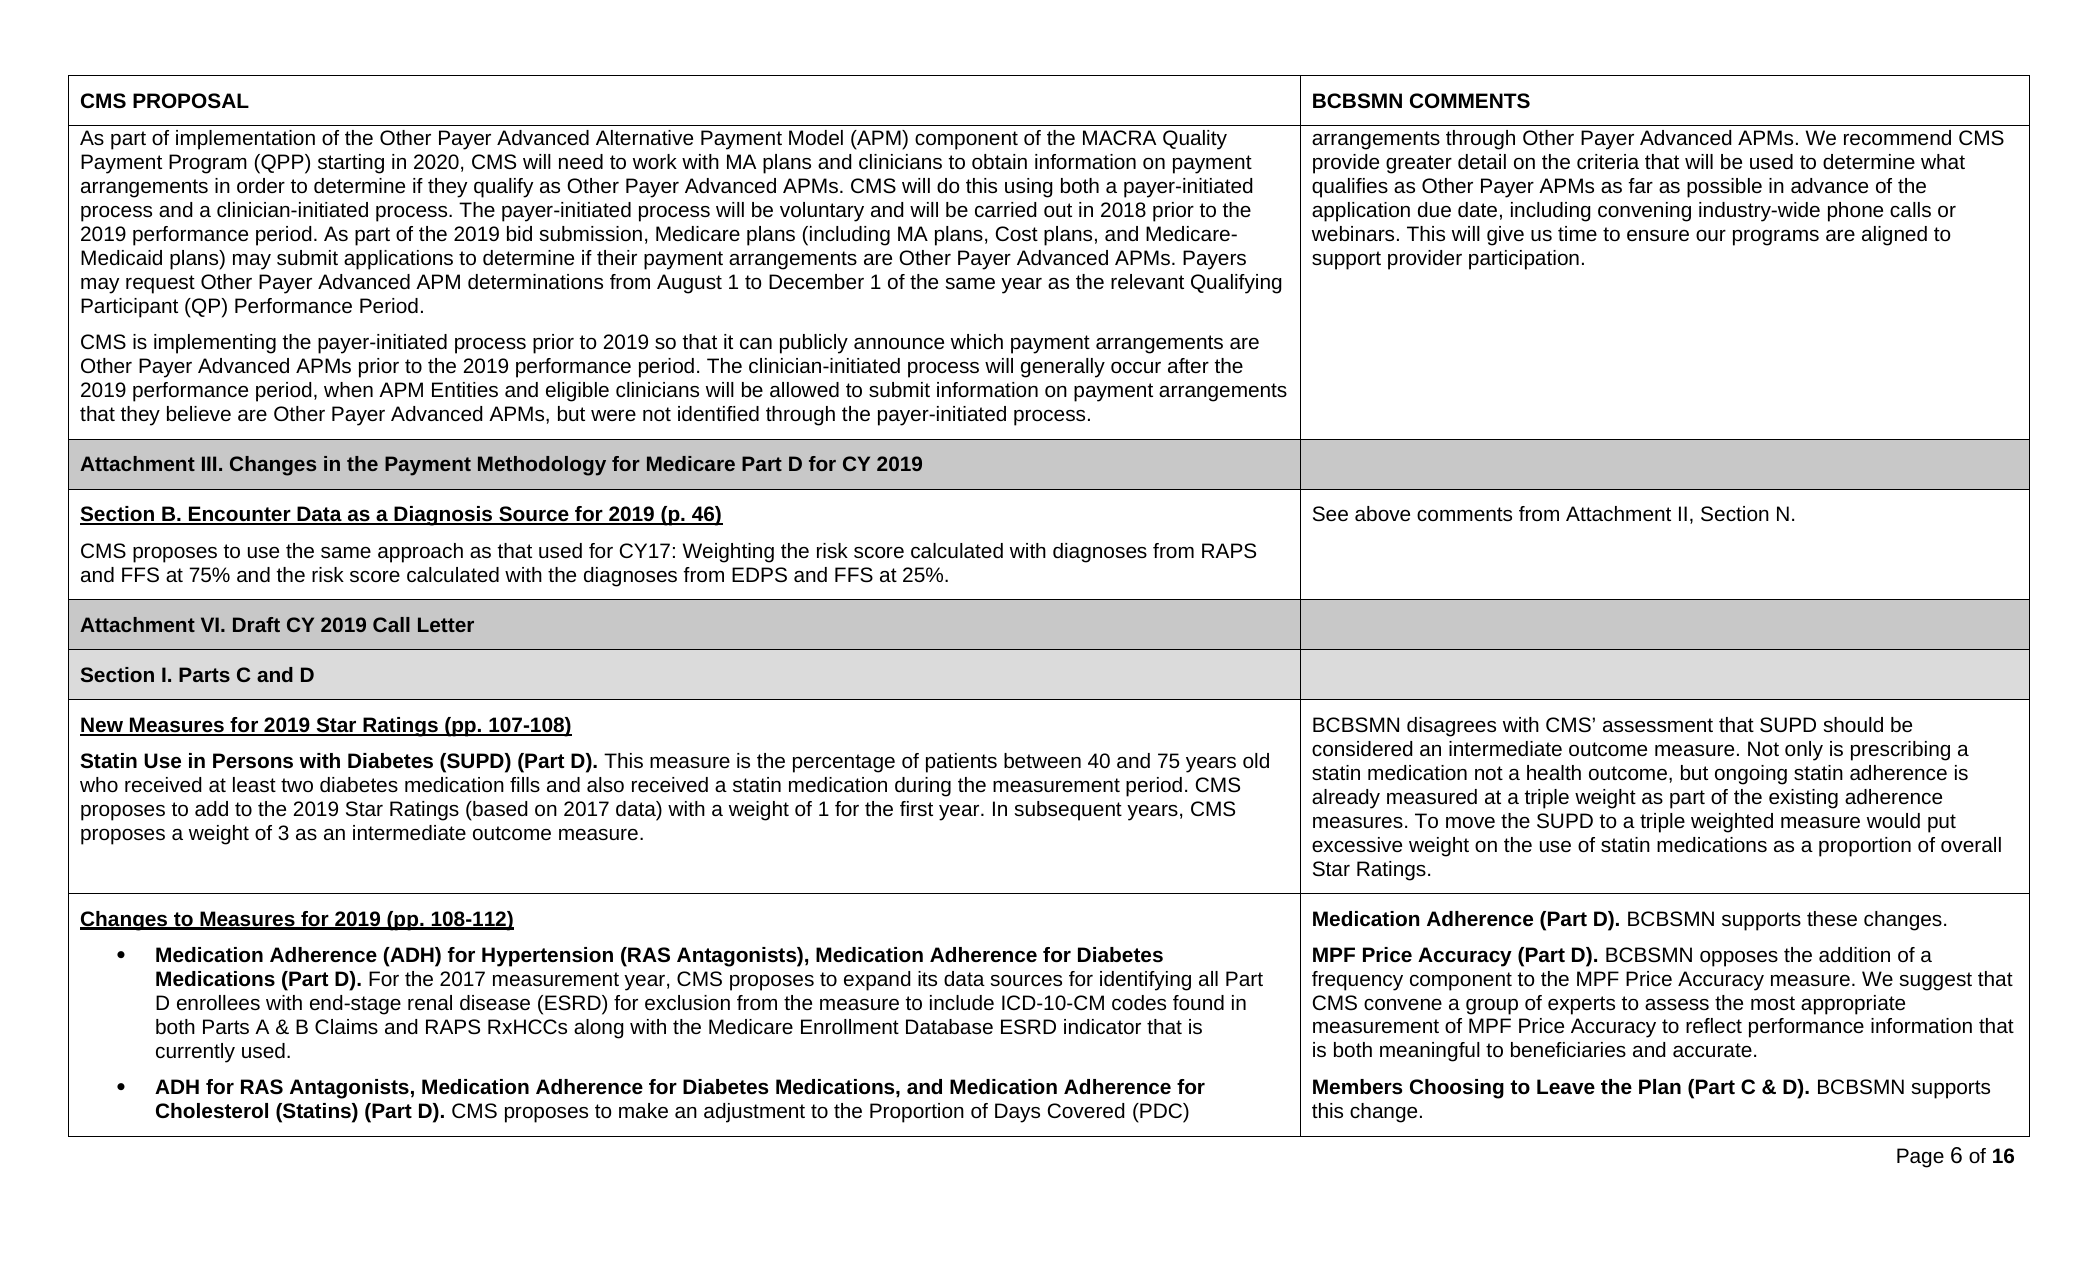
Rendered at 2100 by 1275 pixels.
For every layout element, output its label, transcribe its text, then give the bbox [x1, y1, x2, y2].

table_cell See above comments from Attachment II, Section N. [1301, 490, 2029, 599]
table_cell BCBSMN disagrees with CMS’ assessment that SUPD should be considered an intermediate outcome measure. Not only is prescribing a statin medication not a health outcome, but ongoing statin adherence is already measured at a triple weight as part of the existing adherence measures. To move the SUPD to a triple weighted measure would put excessive weight on the use of statin medications as a proportion of overall Star Ratings. [1301, 700, 2029, 893]
table_cell Attachment III. Changes in the Payment Methodology for Medicare Part D for CY 2019 [69, 440, 1300, 489]
table_cell arrangements through Other Payer Advanced APMs. We recommend CMS provide greater detail on the criteria that will be used to determine what qualifies as Other Payer APMs as far as possible in advance of the application due date, including convening industry-wide phone calls or webinars. This will give us time to ensure our programs are aligned to support provider participation. [1301, 126, 2029, 439]
table_cell Section B. Encounter Data as a Diagnosis Source for 2019 (p. 46) CMS proposes to use the same approach as that used for CY17: Weighting the risk score calculated with diagnoses from RAPS and FFS at 75% and the risk score calculated with the diagnoses from EDPS and FFS at 25%. [69, 490, 1300, 599]
table_cell [1301, 600, 2029, 649]
table_header CMS PROPOSAL [69, 76, 1300, 125]
table_cell Medication Adherence (Part D). BCBSMN supports these changes. MPF Price Accuracy (Part D). BCBSMN opposes the addition of a frequency component to the MPF Price Accuracy measure. We suggest that CMS convene a group of experts to assess the most appropriate measurement of MPF Price Accuracy to reflect performance information that is both meaningful to beneficiaries and accurate. Members Choosing to Leave the Plan (Part C & D). BCBSMN supports this change. [1301, 894, 2029, 1136]
table_header BCBSMN COMMENTS [1301, 76, 2029, 125]
table_cell [1301, 650, 2029, 699]
table_cell Section I. Parts C and D [69, 650, 1300, 699]
table_cell As part of implementation of the Other Payer Advanced Alternative Payment Model (APM) component of the MACRA Quality Payment Program (QPP) starting in 2020, CMS will need to work with MA plans and clinicians to obtain information on payment arrangements in order to determine if they qualify as Other Payer Advanced APMs. CMS will do this using both a payer-initiated process and a clinician-initiated process. The payer-initiated process will be voluntary and will be carried out in 2018 prior to the 2019 performance period. As part of the 2019 bid submission, Medicare plans (including MA plans, Cost plans, and Medicare- Medicaid plans) may submit applications to determine if their payment arrangements are Other Payer Advanced APMs. Payers may request Other Payer Advanced APM determinations from August 1 to December 1 of the same year as the relevant Qualifying Participant (QP) Performance Period. CMS is implementing the payer-initiated process prior to 2019 so that it can publicly announce which payment arrangements are Other Payer Advanced APMs prior to the 2019 performance period. The clinician-initiated process will generally occur after the 2019 performance period, when APM Entities and eligible clinicians will be allowed to submit information on payment arrangements that they believe are Other Payer Advanced APMs, but were not identified through the payer-initiated process. [69, 126, 1300, 439]
table_cell [1301, 440, 2029, 489]
table_cell Attachment VI. Draft CY 2019 Call Letter [69, 600, 1300, 649]
table_cell Changes to Measures for 2019 (pp. 108-112) Medication Adherence (ADH) for Hypertension (RAS Antagonists), Medication Adherence for Diabetes Medications (Part D). For the 2017 measurement year, CMS proposes to expand its data sources for identifying all Part D enrollees with end-stage renal disease (ESRD) for exclusion from the measure to include ICD-10-CM codes found in both Parts A & B Claims and RAPS RxHCCs along with the Medicare Enrollment Database ESRD indicator that is currently used. ADH for RAS Antagonists, Medication Adherence for Diabetes Medications, and Medication Adherence for Cholesterol (Statins) (Part D). CMS proposes to make an adjustment to the Proportion of Days Covered (PDC) [69, 894, 1300, 1136]
table_cell New Measures for 2019 Star Ratings (pp. 107-108) Statin Use in Persons with Diabetes (SUPD) (Part D). This measure is the percentage of patients between 40 and 75 years old who received at least two diabetes medication fills and also received a statin medication during the measurement period. CMS proposes to add to the 2019 Star Ratings (based on 2017 data) with a weight of 1 for the first year. In subsequent years, CMS proposes a weight of 3 as an intermediate outcome measure. [69, 700, 1300, 893]
